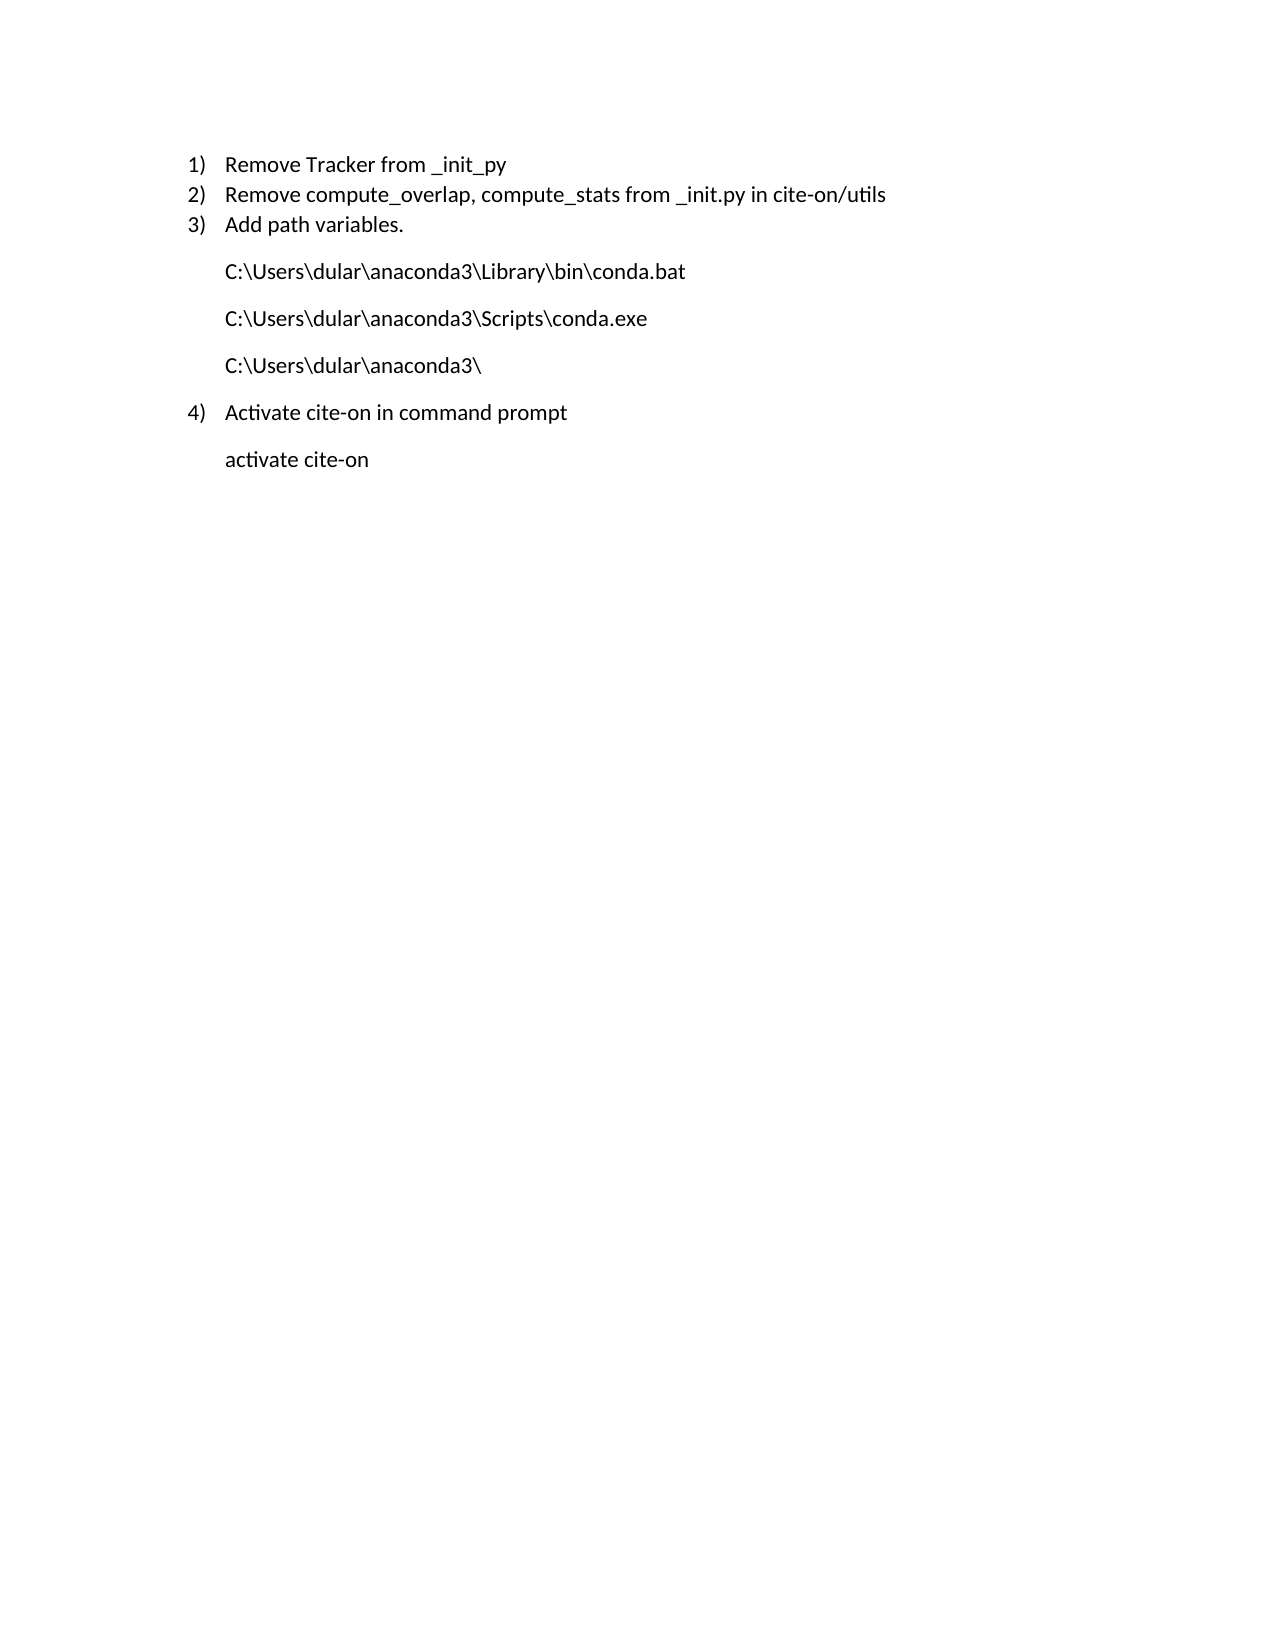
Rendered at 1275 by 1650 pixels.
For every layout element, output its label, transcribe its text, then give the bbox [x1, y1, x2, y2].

list Remove compute_overlap, compute_stats from _init.py in cite-on/utils [187, 180, 1125, 208]
list Remove Tracker from _init_py [187, 150, 1125, 178]
text activate cite-on [150, 445, 1125, 473]
list Activate cite-on in command prompt [187, 398, 1125, 426]
text C:\Users\dular\anaconda3\Scripts\conda.exe [150, 304, 1125, 332]
list Add path variables. [187, 210, 1125, 238]
text C:\Users\dular\anaconda3\Library\bin\conda.bat [150, 257, 1125, 285]
text C:\Users\dular\anaconda3\ [150, 351, 1125, 379]
